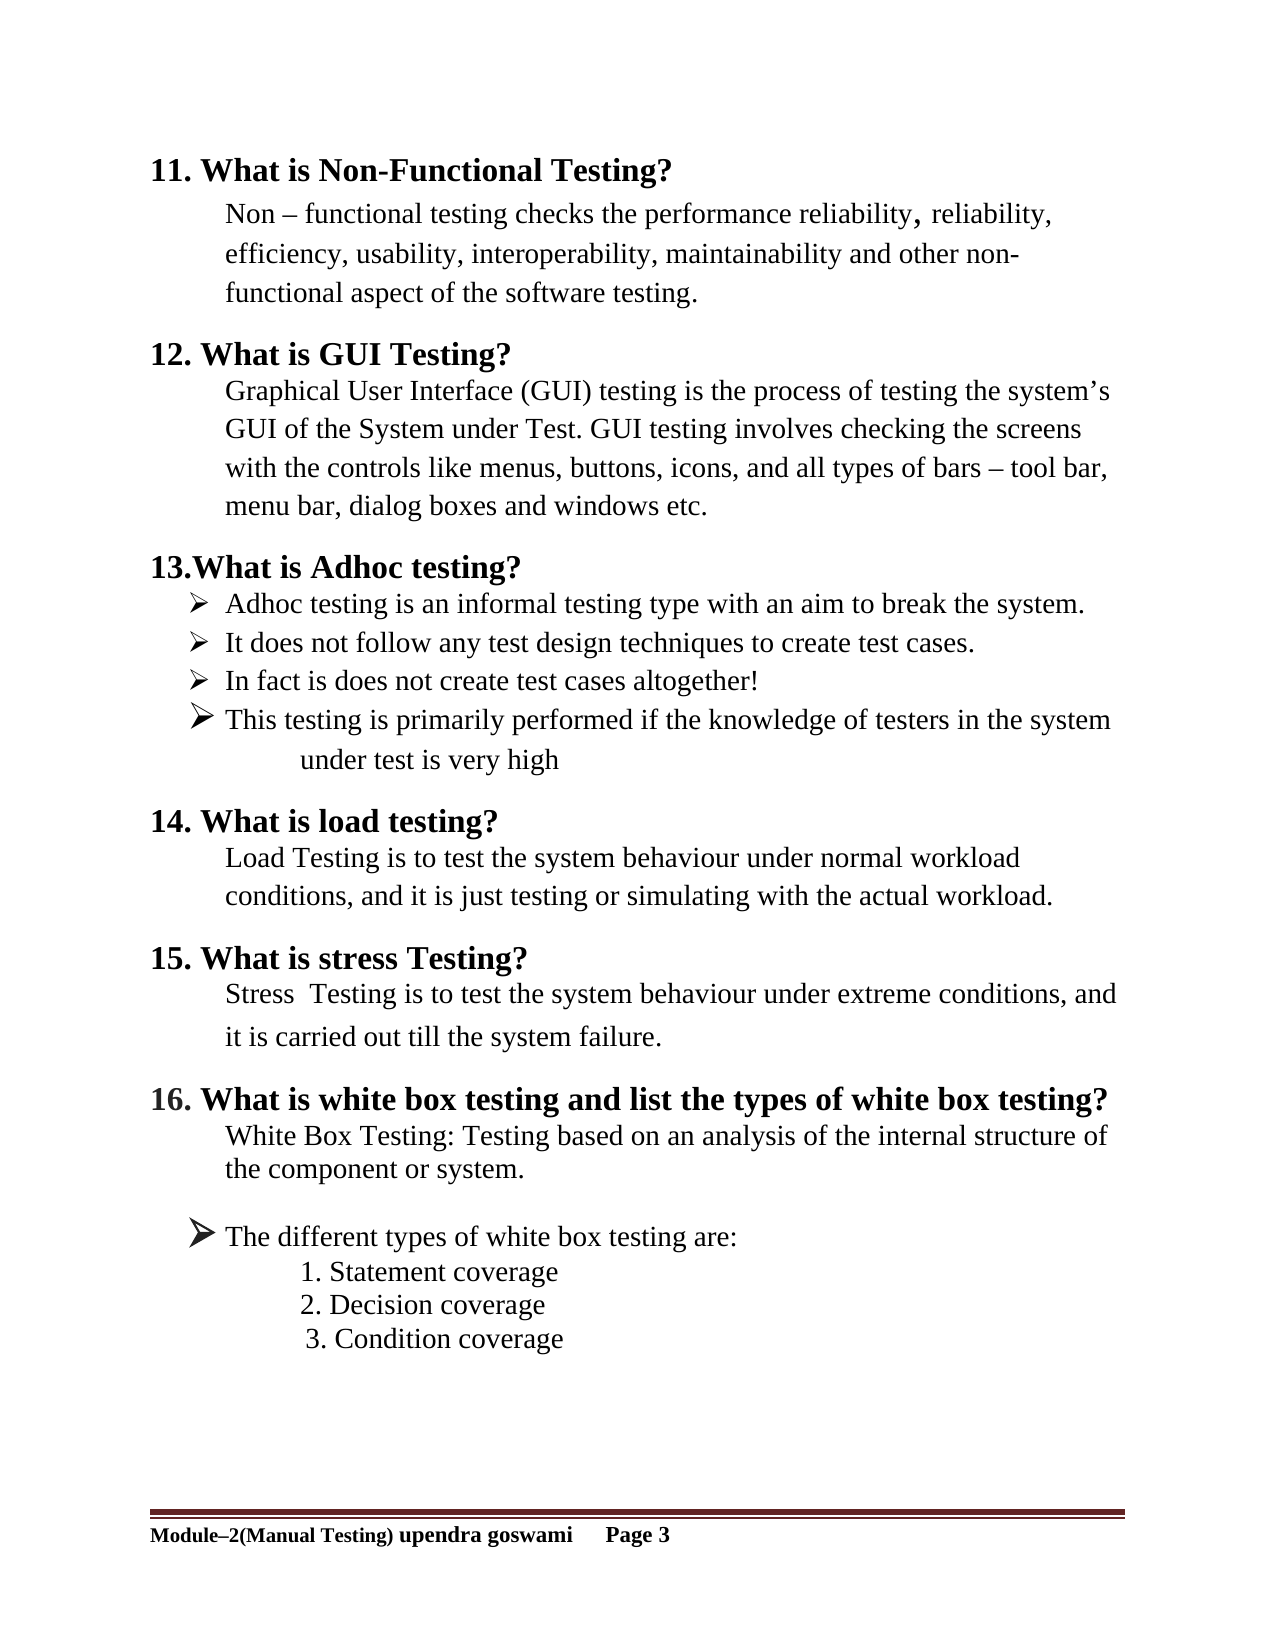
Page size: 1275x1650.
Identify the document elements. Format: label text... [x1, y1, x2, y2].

text Non – functional testing checks the performance reliability, reliability, efficiency, usability, interoperability, maintainability and other non-functional aspect of the software testing. [225, 188, 1125, 308]
list This testing is primarily performed if the knowledge of testers in the system under test is very high [187, 702, 1125, 776]
text Graphical User Interface (GUI) testing is the process of testing the system’s GUI of the System under Test. GUI testing involves checking the screens with the controls like menus, buttons, icons, and all types of bars – tool bar, menu bar, dialog boxes and windows etc. [225, 373, 1125, 522]
list The different types of white box testing are: 1. Statement coverage 2. Decision coverage 3. Condition coverage [187, 1219, 1125, 1354]
text Stress Testing is to test the system behaviour under extreme conditions, and it is carried out till the system failure. [225, 976, 1125, 1053]
text 15. What is stress Testing? [150, 938, 1125, 976]
text 16. What is white box testing and list the types of white box testing? [150, 1080, 1125, 1118]
list It does not follow any test design techniques to create test cases. [187, 625, 1125, 658]
text 11. What is Non-Functional Testing? [150, 150, 1125, 188]
text 14. What is load testing? [150, 802, 1125, 840]
text Load Testing is to test the system behaviour under normal workload conditions, and it is just testing or simulating with the actual workload. [225, 840, 1125, 912]
text White Box Testing: Testing based on an analysis of the internal structure of the component or system. [225, 1118, 1125, 1185]
text 12. What is GUI Testing? [150, 334, 1125, 373]
text 13.What is Adhoc testing? [150, 548, 1125, 586]
list Adhoc testing is an informal testing type with an aim to break the system. [187, 586, 1125, 620]
list In fact is does not create test cases altogether! [187, 663, 1125, 697]
